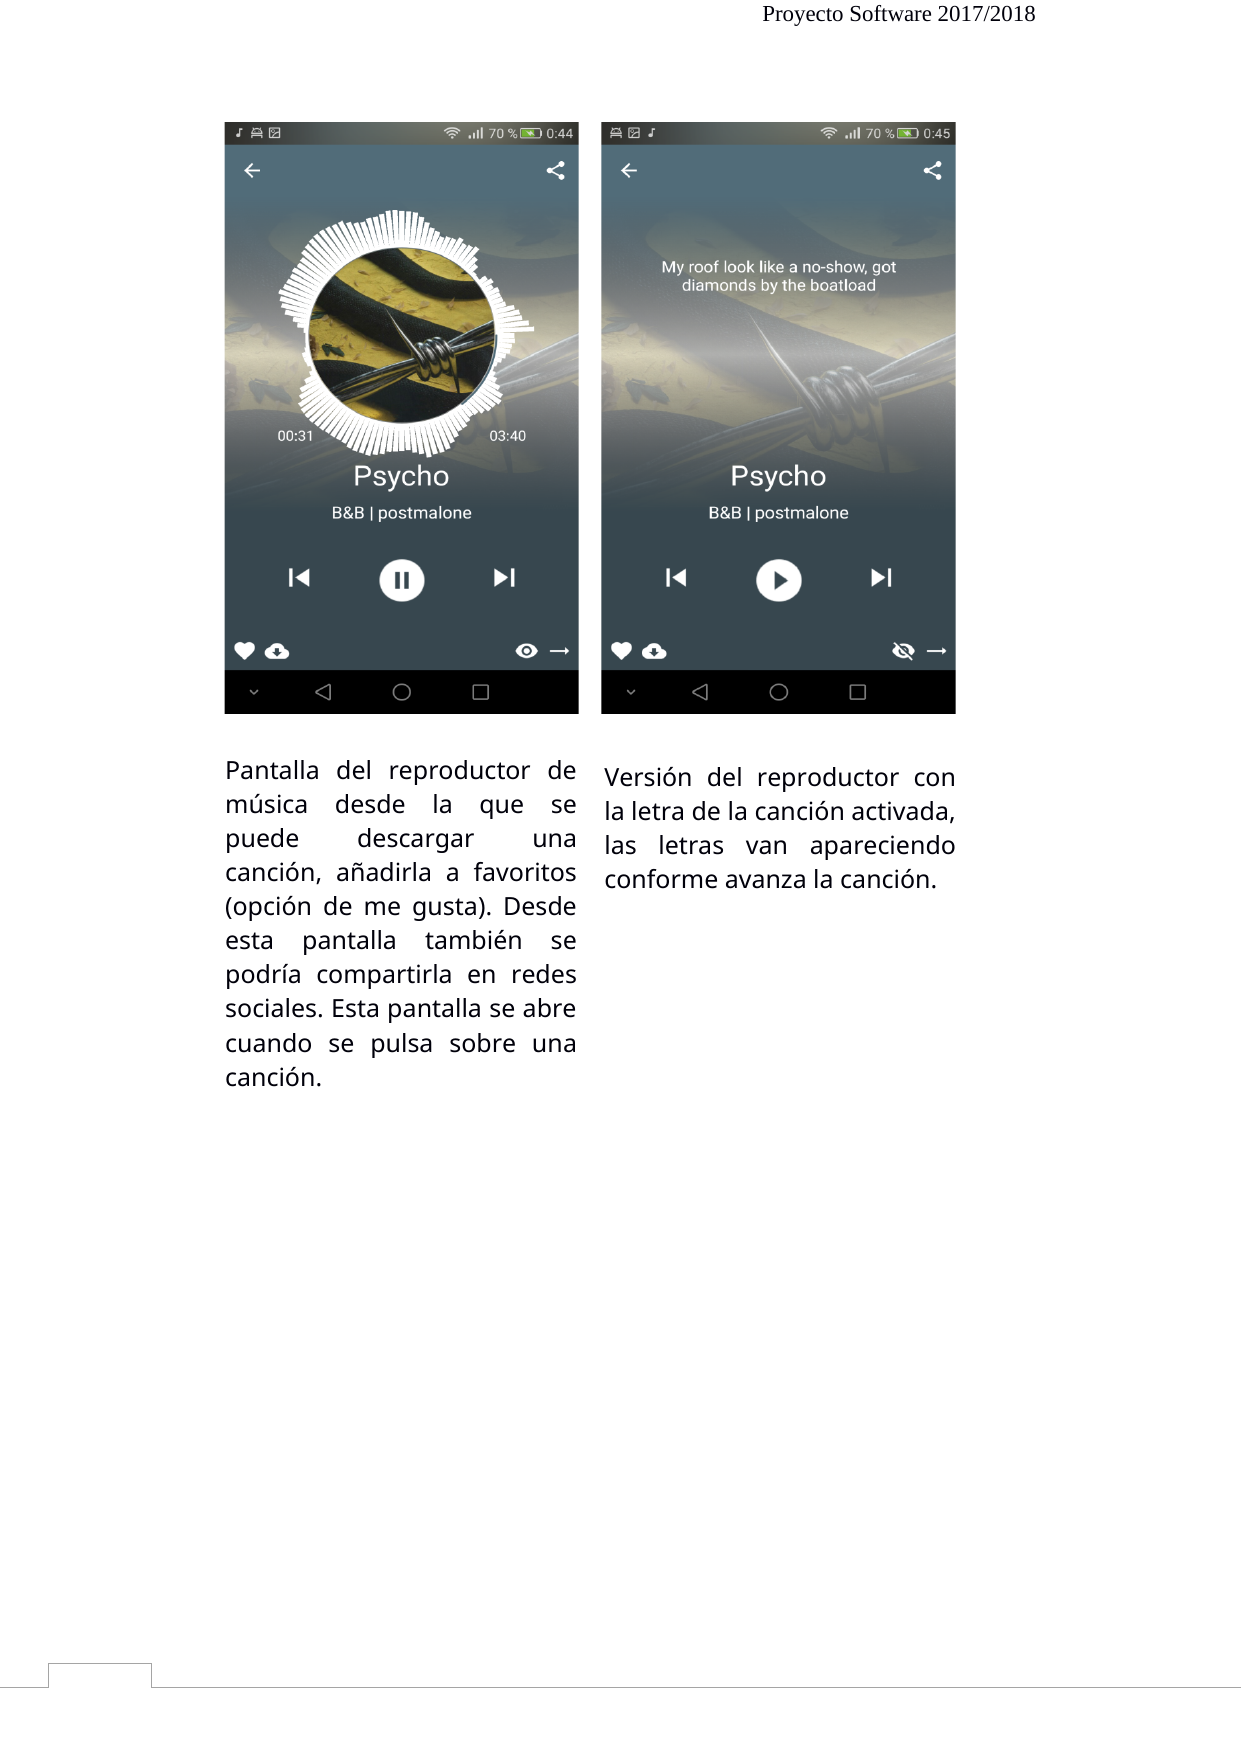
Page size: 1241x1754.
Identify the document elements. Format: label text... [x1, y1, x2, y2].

picture [224, 122, 579, 714]
text Versión del reproductor con la letra de la canción activada, las letras van apareciendo conforme avanza la canción. [604, 760, 956, 896]
text Pantalla del reproductor de música desde la que se puede descargar una canción, añadirla a favoritos (opción de me gusta). Desde esta pantalla también se podría compartirla en redes sociales. Esta pantalla se abre cuando se pulsa sobre una canción. [225, 753, 577, 1093]
picture [601, 122, 956, 714]
